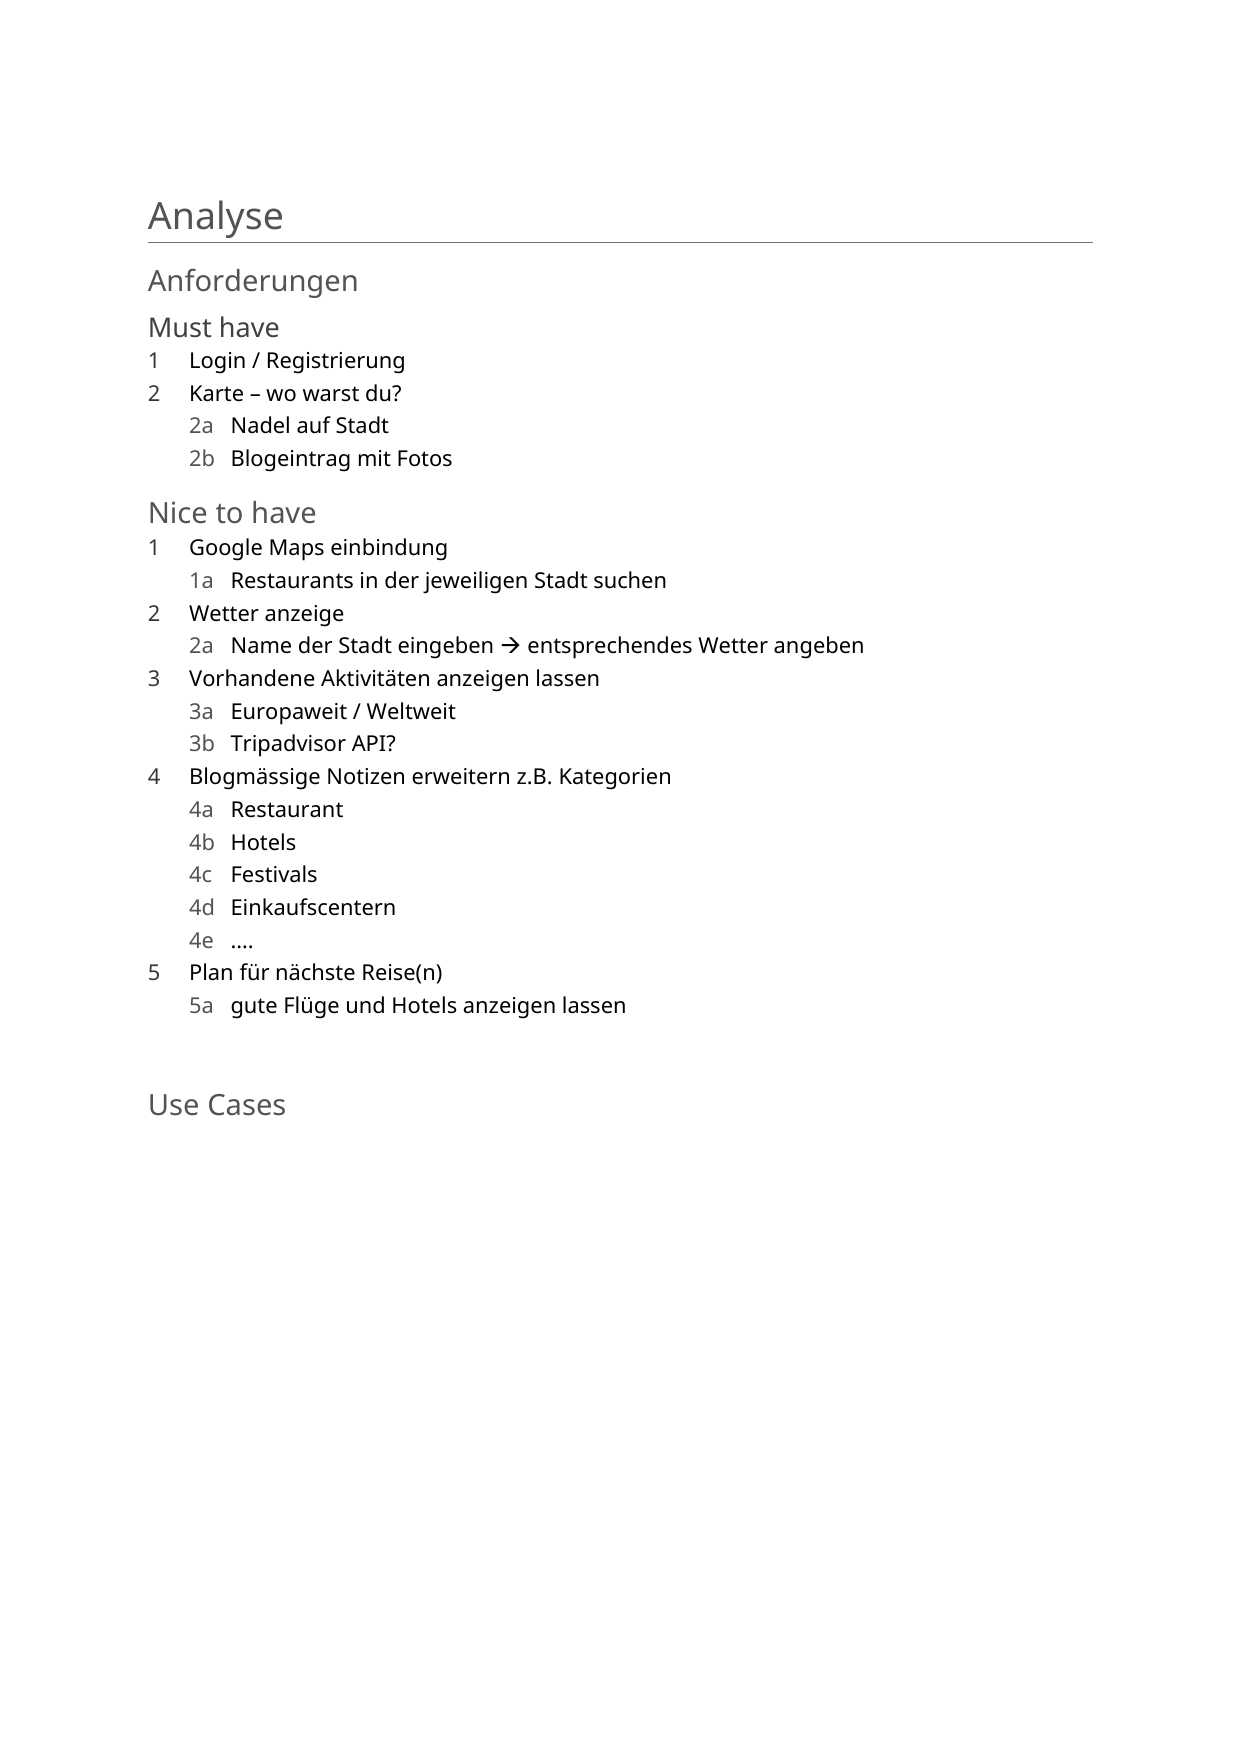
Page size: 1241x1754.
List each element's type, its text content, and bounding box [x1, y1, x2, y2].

list Karte – wo warst du? [148, 378, 1093, 407]
list Restaurants in der jeweiligen Stadt suchen [189, 565, 1093, 595]
list Nadel auf Stadt [189, 410, 1093, 440]
list Europaweit / Weltweit [189, 696, 1093, 726]
subtitle Analyse [148, 189, 1093, 242]
list Restaurant [189, 794, 1093, 824]
list Login / Registrierung [148, 345, 1093, 375]
list Blogeintrag mit Fotos [189, 443, 1093, 473]
list Festivals [189, 859, 1093, 889]
subtitle Must have [148, 308, 1093, 345]
list Hotels [189, 827, 1093, 856]
subtitle Anforderungen [148, 260, 1093, 300]
list Tripadvisor API? [189, 728, 1093, 758]
list Wetter anzeige [148, 598, 1093, 627]
list Vorhandene Aktivitäten anzeigen lassen [148, 663, 1093, 693]
list gute Flüge und Hotels anzeigen lassen [189, 990, 1093, 1020]
list Name der Stadt eingeben entsprechendes Wetter angeben [189, 630, 1093, 660]
list Blogmässige Notizen erweitern z.B. Kategorien [148, 761, 1093, 791]
subtitle Nice to have [148, 492, 1093, 532]
list …. [189, 925, 1093, 954]
list Einkaufscentern [189, 892, 1093, 922]
subtitle Use Cases [148, 1085, 1093, 1124]
list Plan für nächste Reise(n) [148, 957, 1093, 987]
list Google Maps einbindung [148, 532, 1093, 562]
